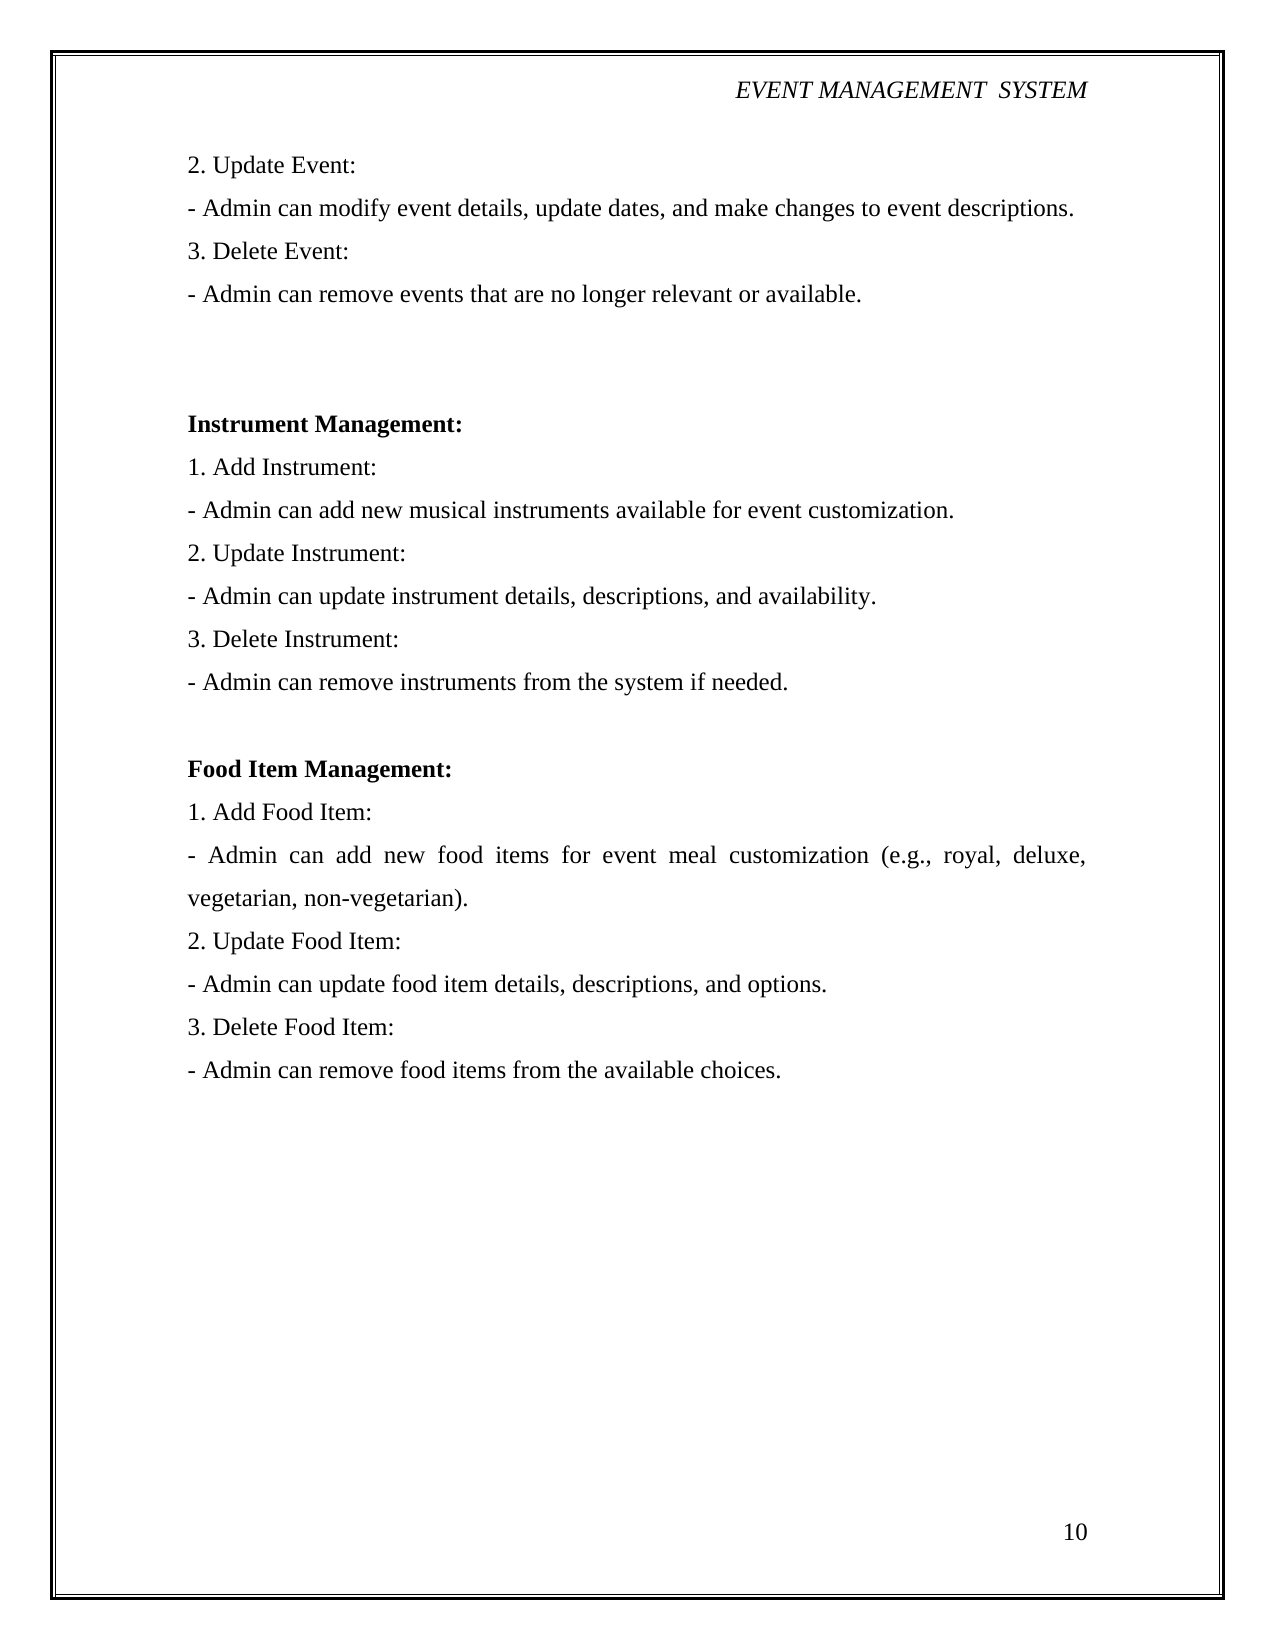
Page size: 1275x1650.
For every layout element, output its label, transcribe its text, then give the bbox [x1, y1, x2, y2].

text 2. Update Event: [187, 150, 1087, 179]
text - Admin can update food item details, descriptions, and options. [187, 969, 1087, 998]
text 3. Delete Event: [187, 236, 1087, 265]
text 2. Update Instrument: [187, 538, 1087, 567]
text 1. Add Instrument: [187, 452, 1087, 481]
text - Admin can remove events that are no longer relevant or available. [187, 279, 1087, 308]
text 1. Add Food Item: [187, 797, 1087, 826]
text - Admin can modify event details, update dates, and make changes to event descriptions. [187, 193, 1087, 222]
text 3. Delete Instrument: [187, 624, 1087, 653]
text 2. Update Food Item: [187, 926, 1087, 955]
text - Admin can add new musical instruments available for event customization. [187, 495, 1087, 524]
text Food Item Management: [187, 754, 1087, 782]
text - Admin can remove food items from the available choices. [187, 1056, 1087, 1084]
text 3. Delete Food Item: [187, 1012, 1087, 1041]
text Instrument Management: [187, 409, 1087, 437]
text - Admin can update instrument details, descriptions, and availability. [187, 581, 1087, 610]
text - Admin can add new food items for event meal customization (e.g., royal, deluxe, vegetarian, non-vegetarian). [187, 840, 1087, 912]
text - Admin can remove instruments from the system if needed. [187, 667, 1087, 696]
